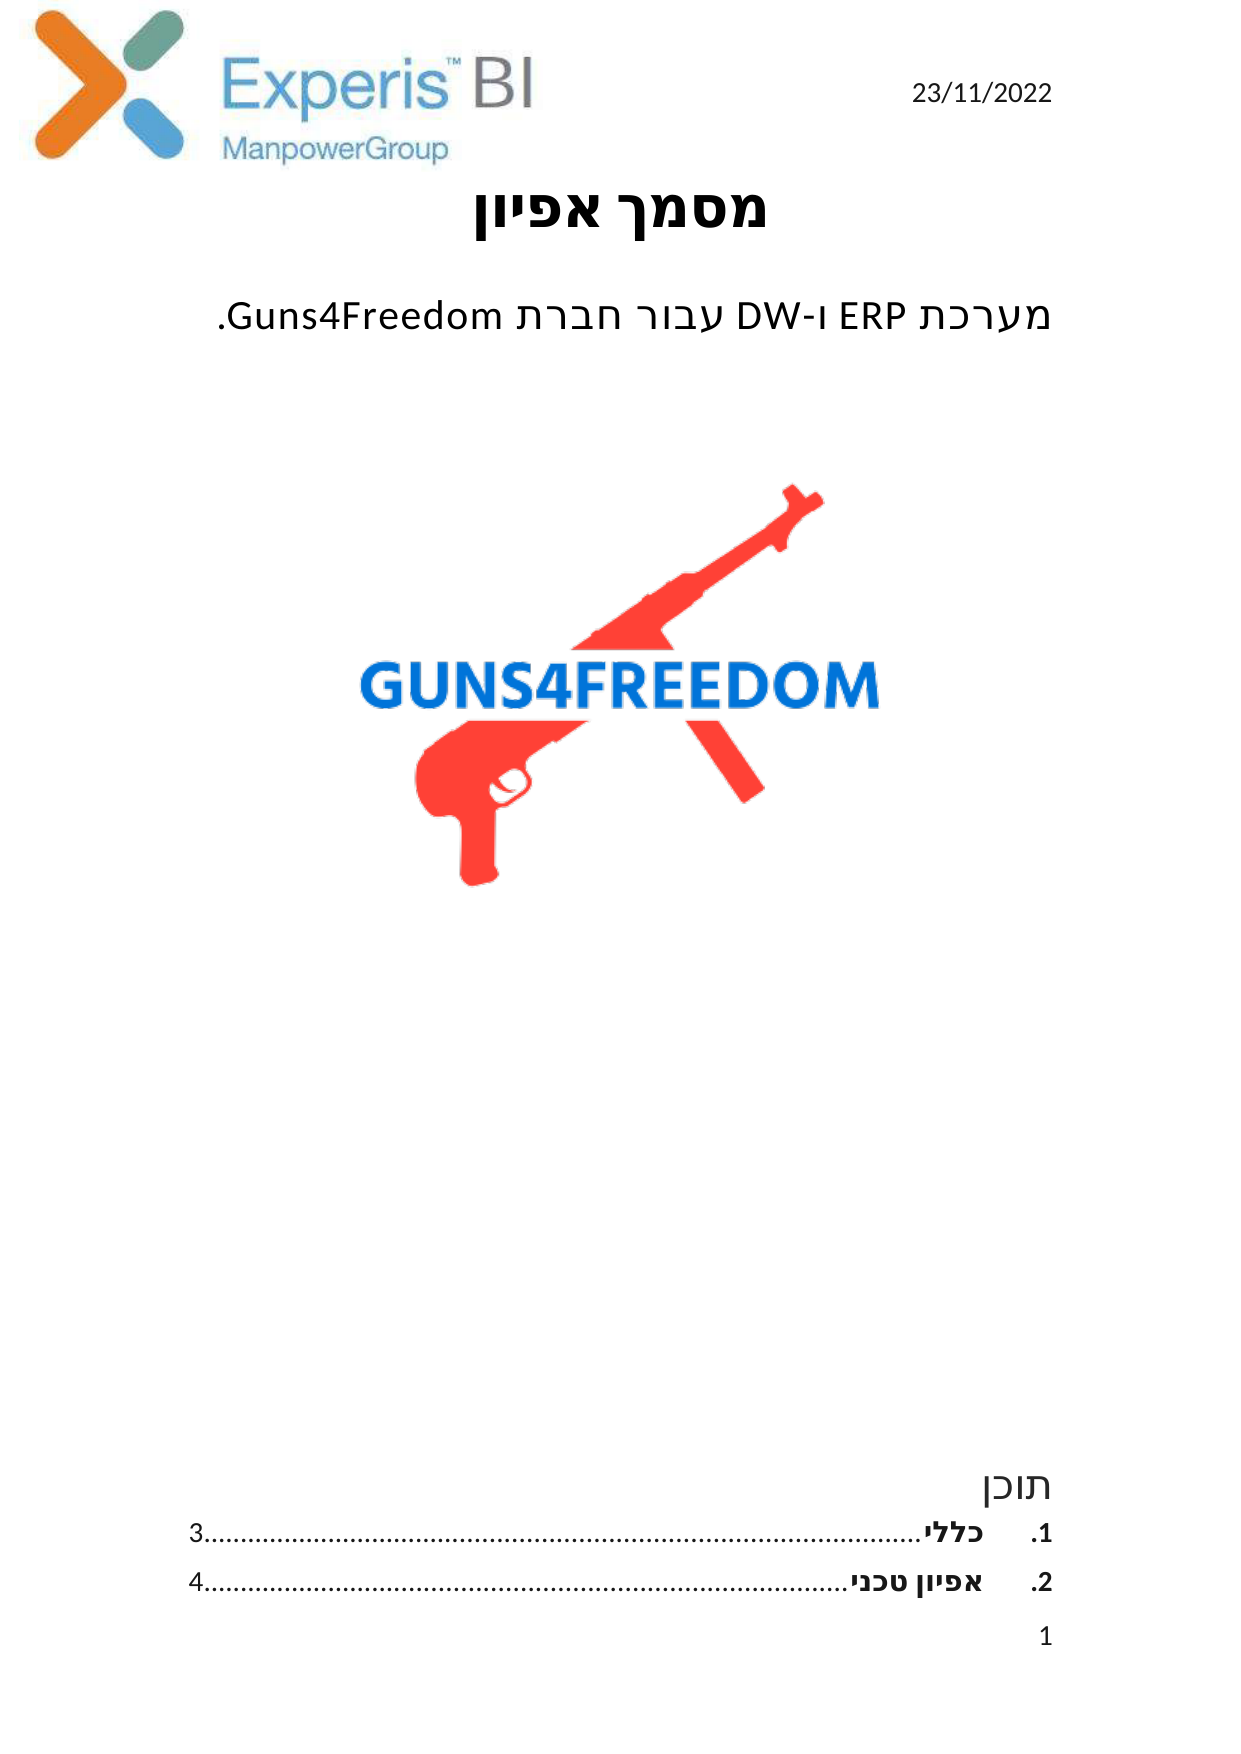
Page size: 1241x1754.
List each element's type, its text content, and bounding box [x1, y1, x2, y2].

subtitle מערכת ERP ו-DW עבור חברת Guns4Freedom. [187, 289, 1053, 340]
picture [187, 361, 1053, 1011]
title מסמך אפיון [187, 150, 1053, 242]
